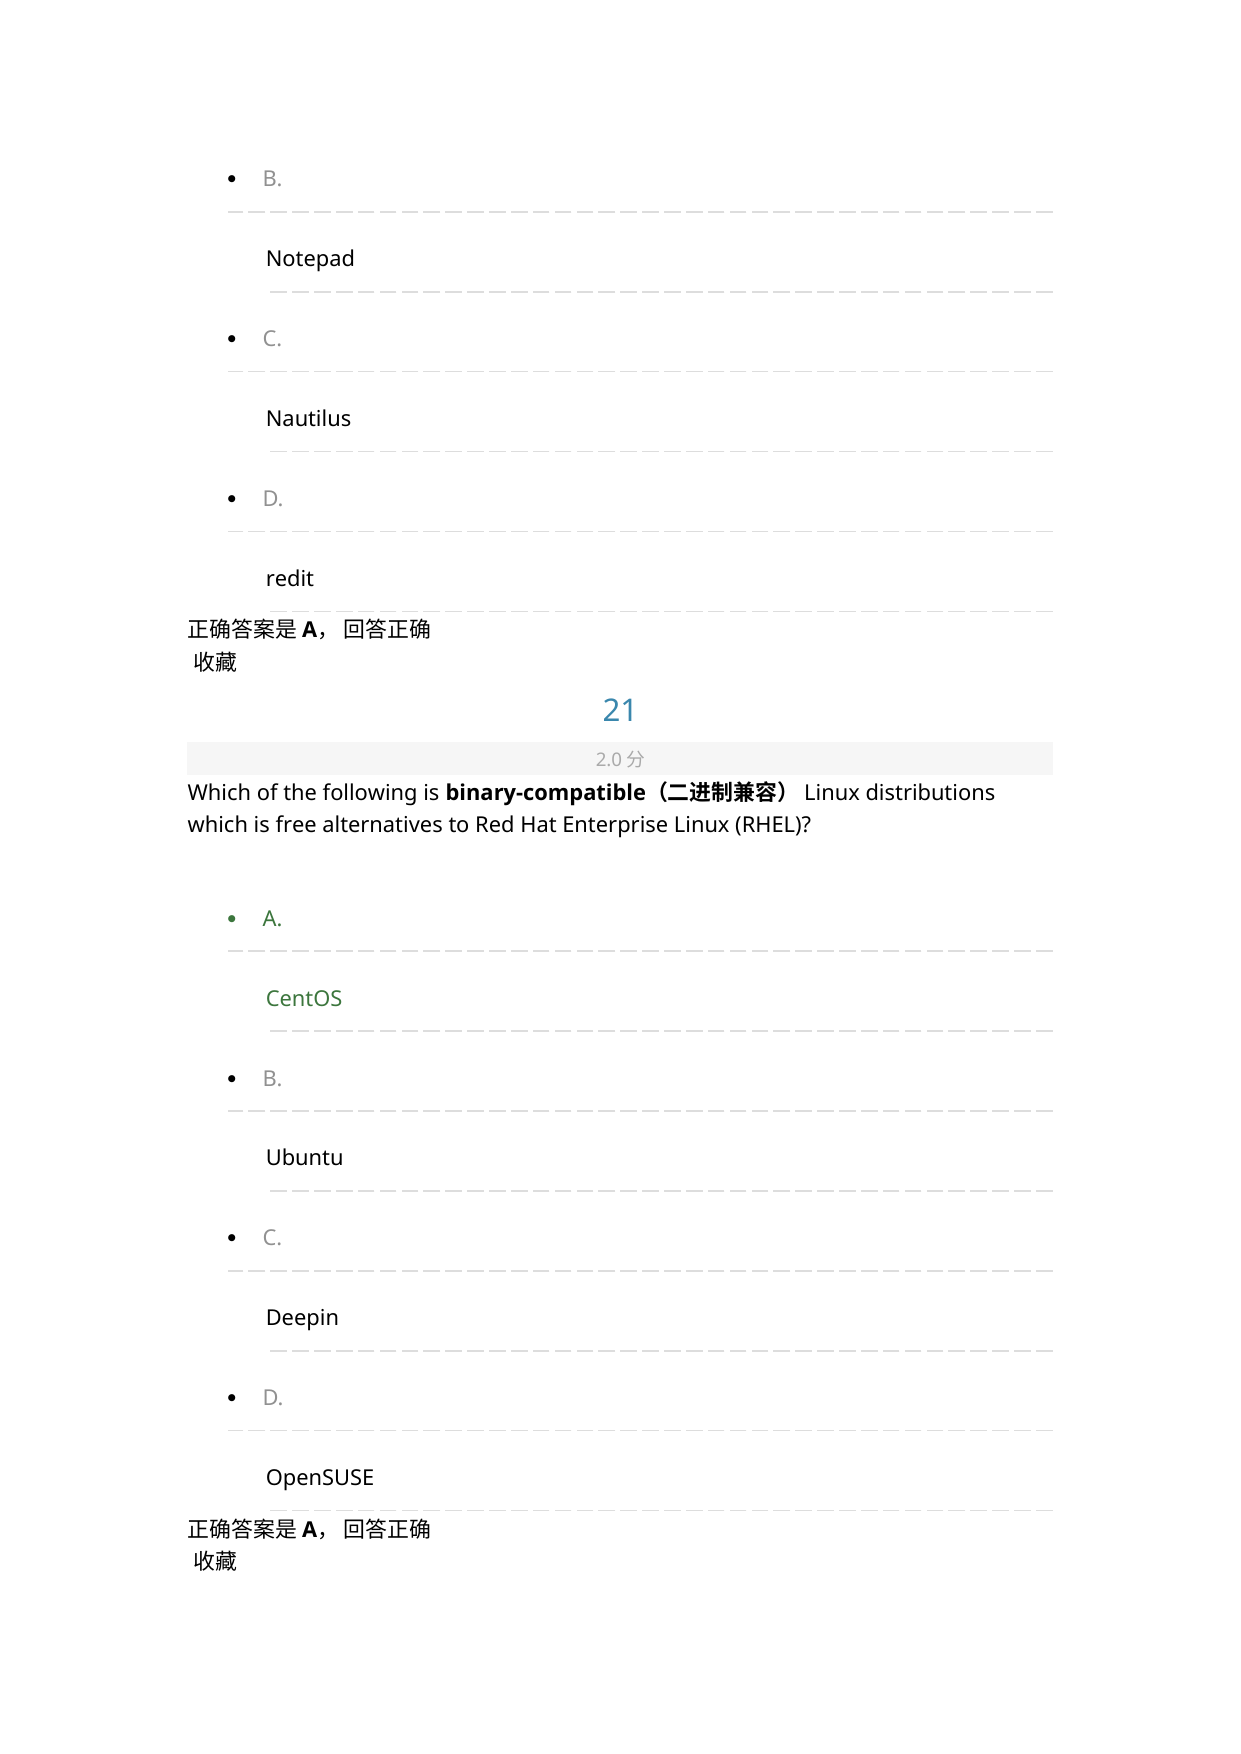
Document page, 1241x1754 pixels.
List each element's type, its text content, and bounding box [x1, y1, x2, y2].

text 2.0分 [187, 742, 1053, 775]
list D. [228, 482, 1053, 532]
text Nautilus [266, 402, 1053, 452]
text 收藏 [187, 1544, 1053, 1576]
text 收藏 [187, 645, 1053, 677]
list C. [228, 1221, 1053, 1272]
list A. [228, 901, 1053, 952]
text CentOS [266, 981, 1053, 1032]
list C. [228, 322, 1053, 372]
text Deepin [266, 1301, 1053, 1352]
text Notepad [266, 242, 1053, 293]
list D. [228, 1381, 1053, 1431]
text 正确答案是 A， 回答正确 [187, 612, 1053, 645]
text 21 [187, 677, 1053, 742]
text redit [266, 561, 1053, 612]
text Which of the following is binary-compatible（二进制兼容） Linux distributions which is free alternatives to Red Hat Enterprise Linux (RHEL)? [187, 775, 1053, 840]
list B. [228, 162, 1053, 213]
text 正确答案是 A， 回答正确 [187, 1511, 1053, 1544]
text OpenSUSE [266, 1461, 1053, 1511]
text Ubuntu [266, 1141, 1053, 1192]
list B. [228, 1061, 1053, 1112]
